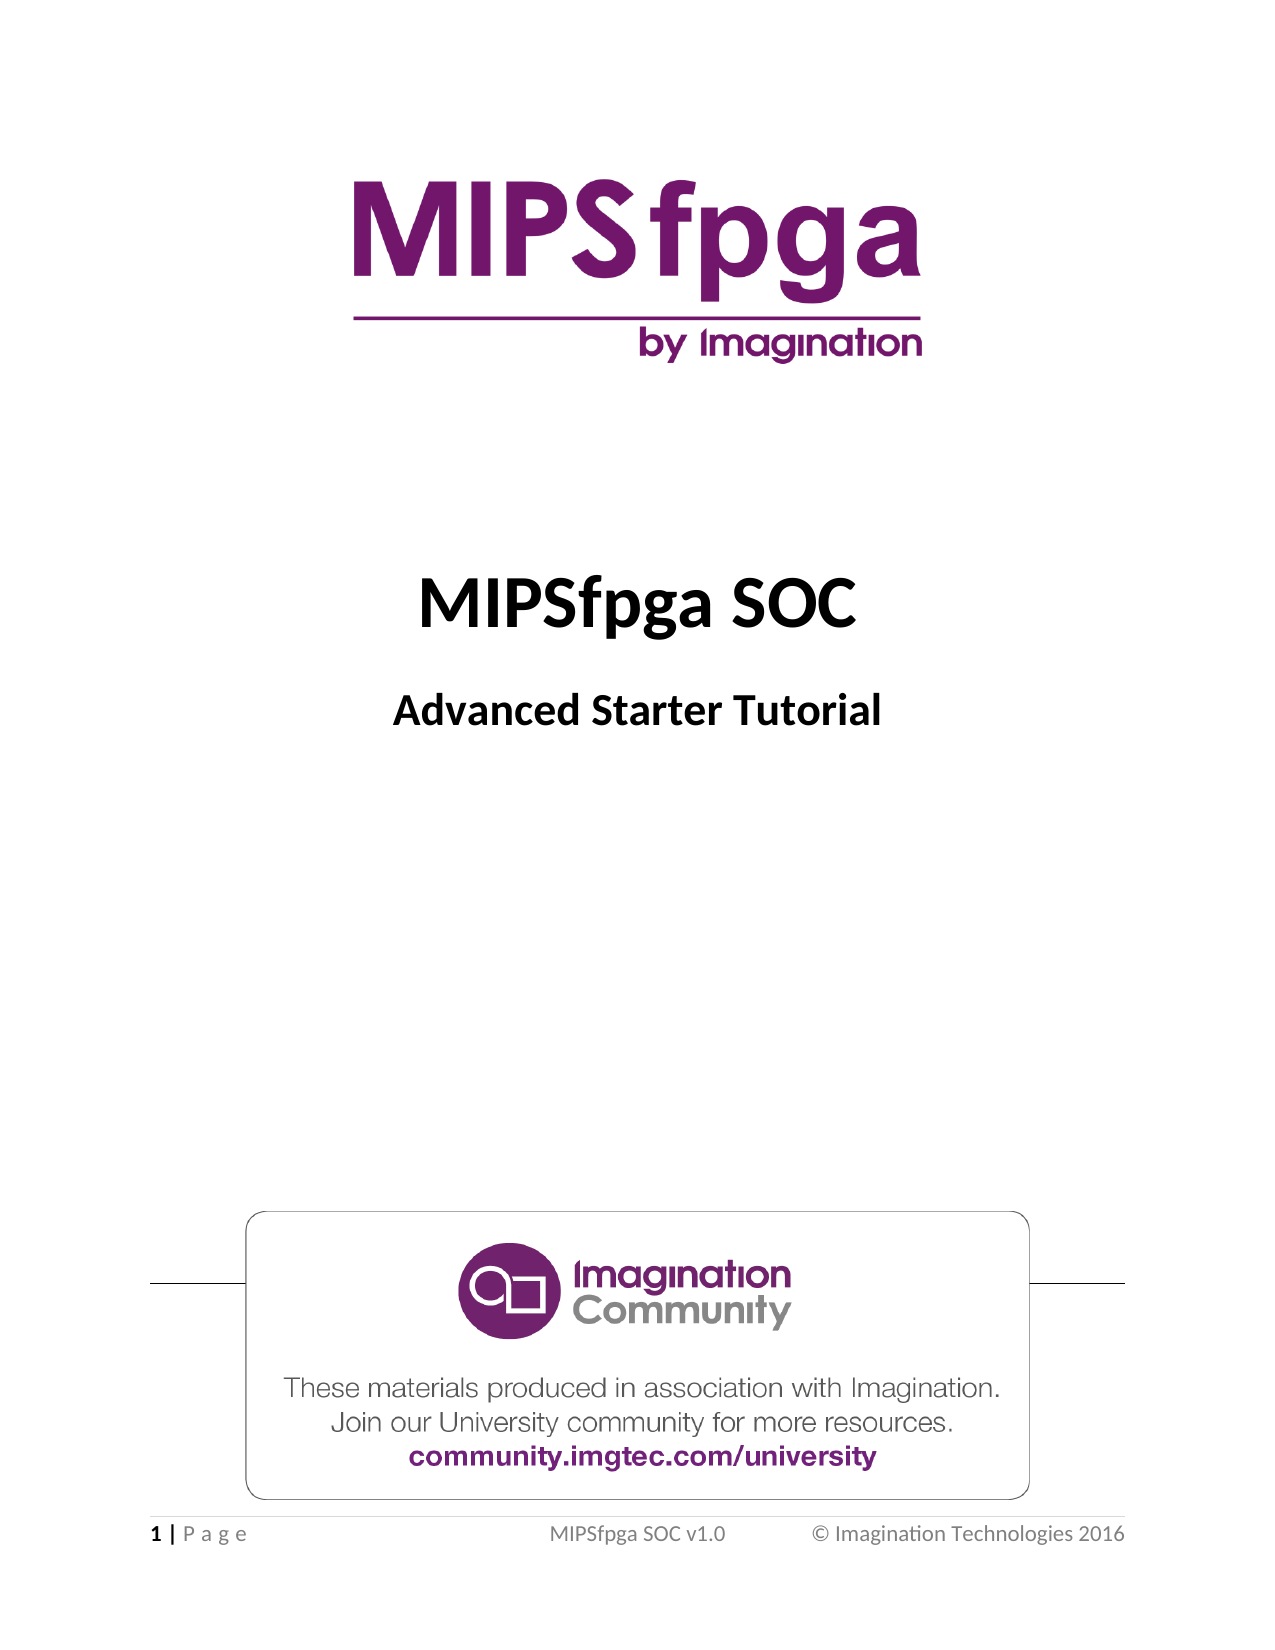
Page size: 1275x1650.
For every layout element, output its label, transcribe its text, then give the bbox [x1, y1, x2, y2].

picture [245, 1211, 1030, 1500]
picture [333, 150, 942, 404]
text Advanced Starter Tutorial [150, 681, 1125, 737]
text MIPSfpga SOC [150, 554, 1125, 646]
